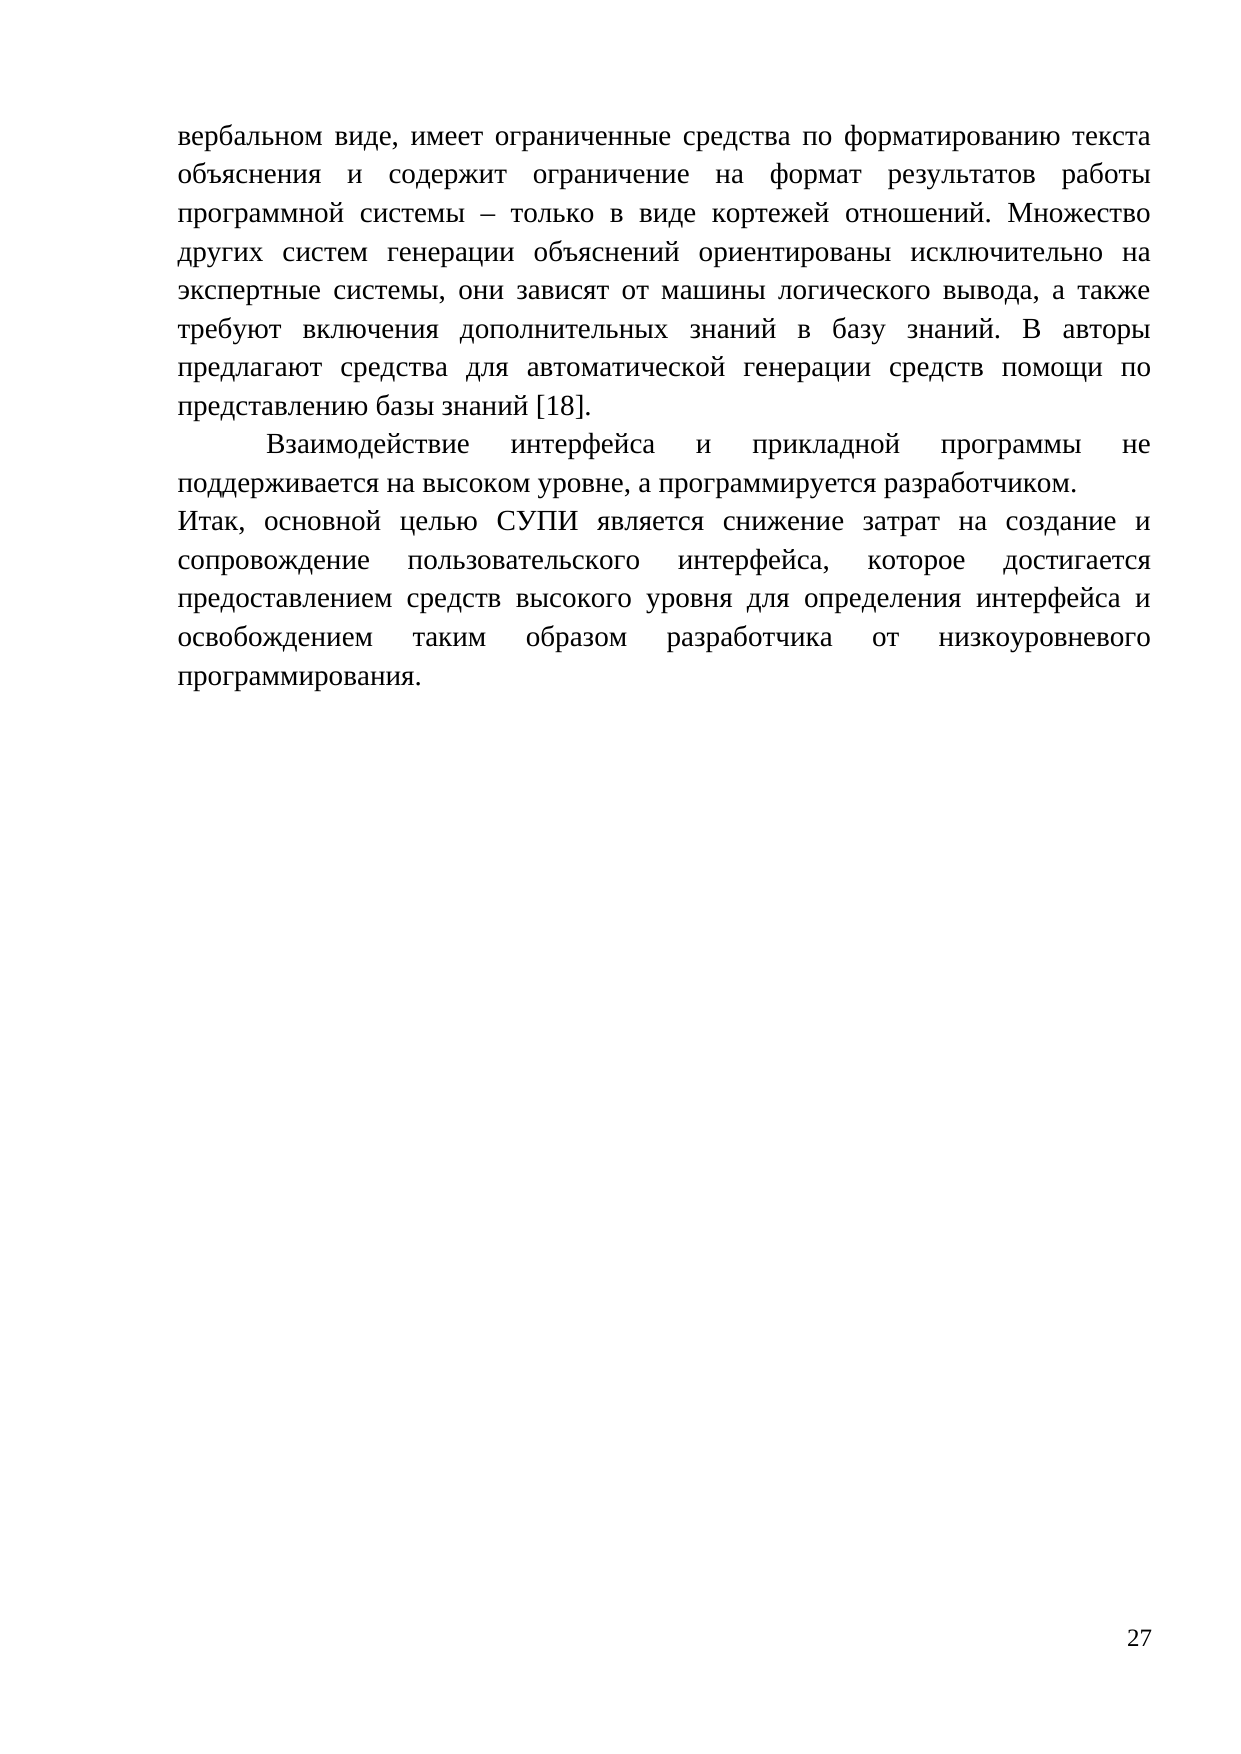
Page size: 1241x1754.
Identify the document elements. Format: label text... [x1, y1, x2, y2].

text Итак, основной целью СУПИ является снижение затрат на создание и сопровождение пользовательского интерфейса, которое достигается предоставлением средств высокого уровня для определения интерфейса и освобождением таким образом разработчика от низкоуровневого программирования. [177, 503, 1152, 691]
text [177, 118, 1152, 421]
text Взаимодействие интерфейса и прикладной программы не поддерживается на высоком уровне, а программируется разработчиком. [177, 426, 1152, 498]
